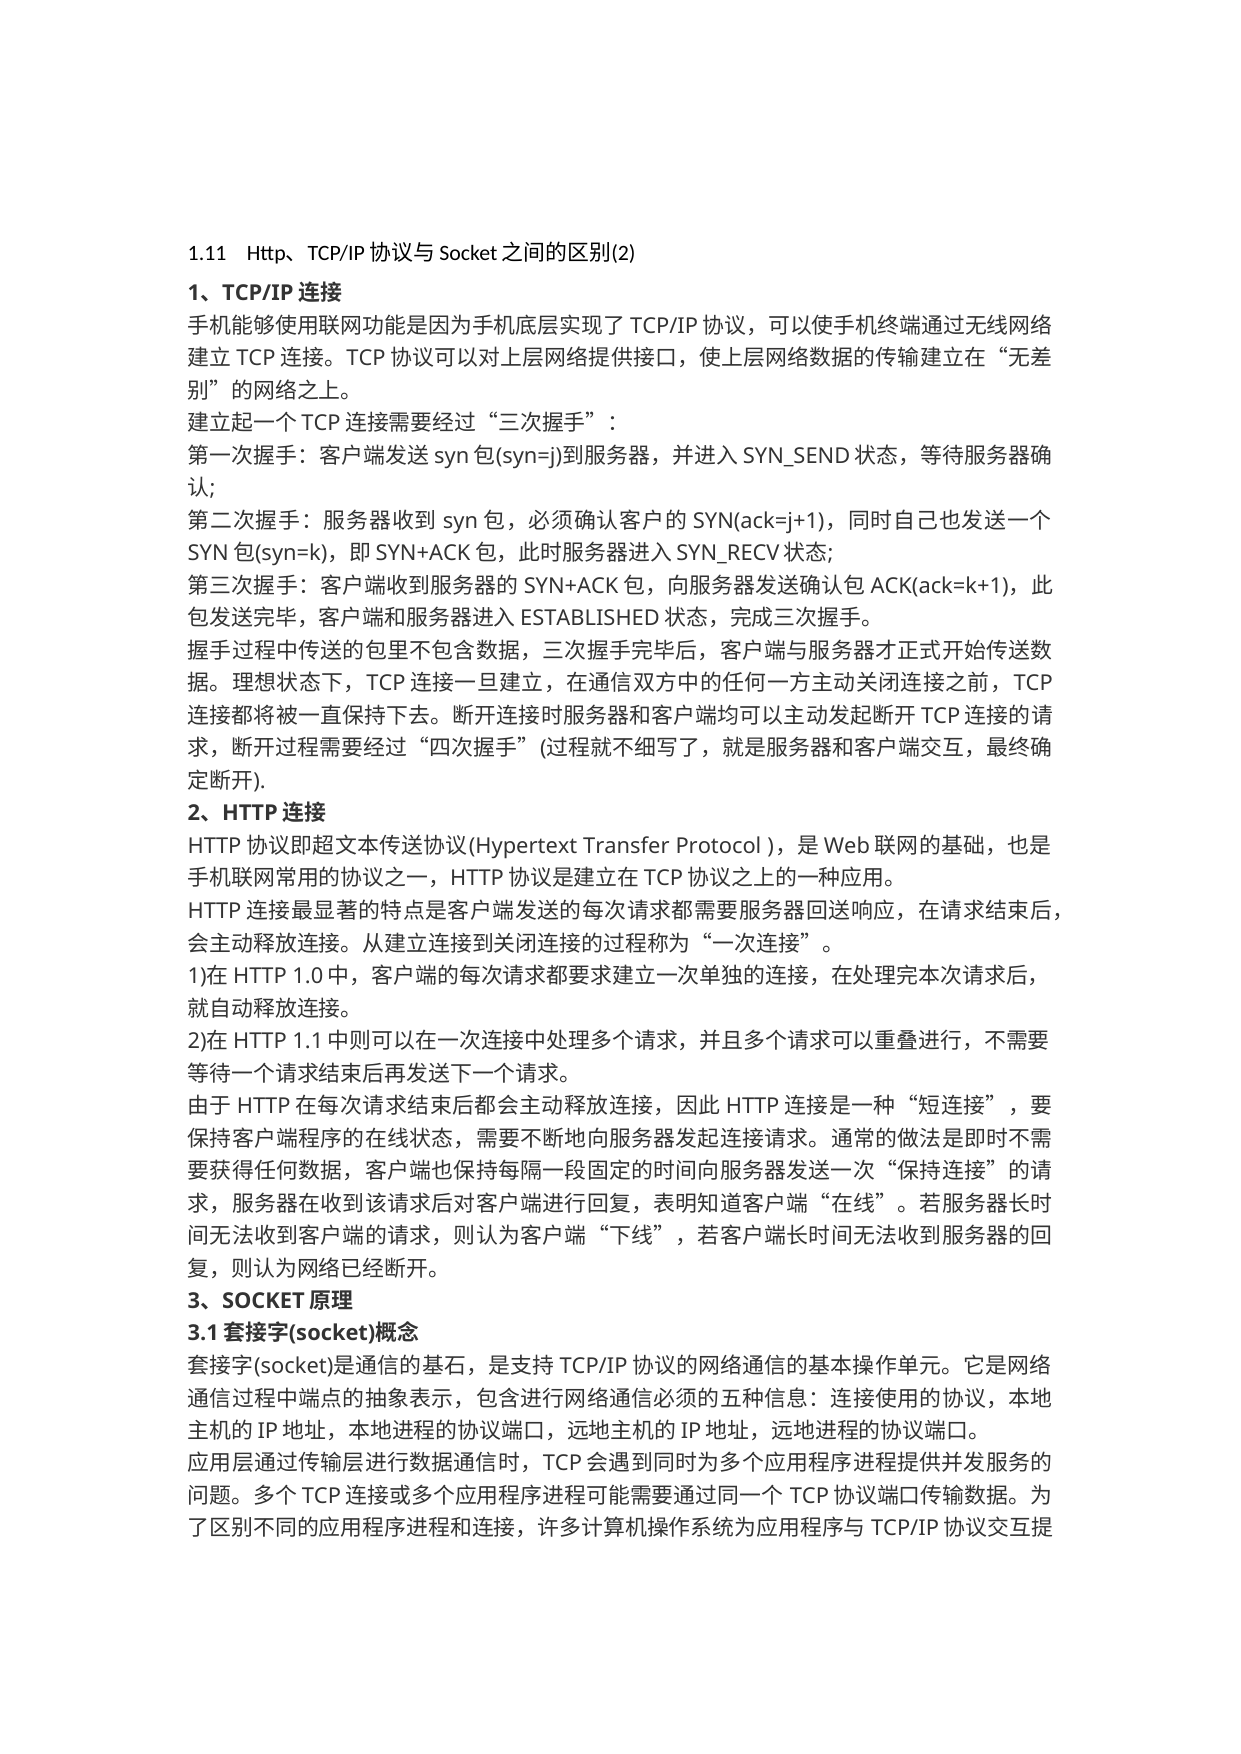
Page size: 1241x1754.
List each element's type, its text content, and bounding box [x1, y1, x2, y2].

text 1、TCP/IP连接 [187, 275, 1053, 308]
text 2)在HTTP 1.1中则可以在一次连接中处理多个请求，并且多个请求可以重叠进行，不需要等待一个请求结束后再发送下一个请求。 [187, 1023, 1053, 1088]
text 建立起一个TCP连接需要经过“三次握手”： [187, 405, 1053, 438]
text 3、SOCKET原理 [187, 1283, 1053, 1315]
text 套接字(socket)是通信的基石，是支持TCP/IP协议的网络通信的基本操作单元。它是网络通信过程中端点的抽象表示，包含进行网络通信必须的五种信息：连接使用的协议，本地主机的IP地址，本地进程的协议端口，远地主机的IP地址，远地进程的协议端口。 [187, 1348, 1053, 1445]
text 由于HTTP在每次请求结束后都会主动释放连接，因此HTTP连接是一种“短连接”，要保持客户端程序的在线状态，需要不断地向服务器发起连接请求。通常的做法是即时不需要获得任何数据，客户端也保持每隔一段固定的时间向服务器发送一次“保持连接”的请求，服务器在收到该请求后对客户端进行回复，表明知道客户端“在线”。若服务器长时间无法收到客户端的请求，则认为客户端“下线”，若客户端长时间无法收到服务器的回复，则认为网络已经断开。 [187, 1088, 1053, 1283]
text 第三次握手：客户端收到服务器的SYN+ACK包，向服务器发送确认包ACK(ack=k+1)，此包发送完毕，客户端和服务器进入ESTABLISHED状态，完成三次握手。 [187, 568, 1053, 633]
text 第二次握手：服务器收到syn包，必须确认客户的SYN(ack=j+1)，同时自己也发送一个SYN包(syn=k)，即SYN+ACK包，此时服务器进入SYN_RECV状态; [187, 503, 1053, 568]
text 手机能够使用联网功能是因为手机底层实现了TCP/IP协议，可以使手机终端通过无线网络建立TCP连接。TCP协议可以对上层网络提供接口，使上层网络数据的传输建立在“无差别”的网络之上。 [187, 308, 1053, 405]
text 2、HTTP连接 [187, 795, 1053, 828]
text HTTP连接最显著的特点是客户端发送的每次请求都需要服务器回送响应，在请求结束后，会主动释放连接。从建立连接到关闭连接的过程称为“一次连接”。 [187, 893, 1053, 958]
list Http、TCP/IP协议与Socket之间的区别(2) [187, 235, 1053, 267]
text 3.1套接字(socket)概念 [187, 1315, 1053, 1348]
text 握手过程中传送的包里不包含数据，三次握手完毕后，客户端与服务器才正式开始传送数据。理想状态下，TCP连接一旦建立，在通信双方中的任何一方主动关闭连接之前，TCP 连接都将被一直保持下去。断开连接时服务器和客户端均可以主动发起断开TCP连接的请求，断开过程需要经过“四次握手”(过程就不细写了，就是服务器和客户端交互，最终确定断开). [187, 633, 1053, 795]
text HTTP协议即超文本传送协议(Hypertext Transfer Protocol )，是Web联网的基础，也是手机联网常用的协议之一，HTTP协议是建立在TCP协议之上的一种应用。 [187, 828, 1053, 893]
text 1)在HTTP 1.0中，客户端的每次请求都要求建立一次单独的连接，在处理完本次请求后，就自动释放连接。 [187, 958, 1053, 1023]
text 第一次握手：客户端发送syn包(syn=j)到服务器，并进入SYN_SEND状态，等待服务器确认; [187, 438, 1053, 503]
